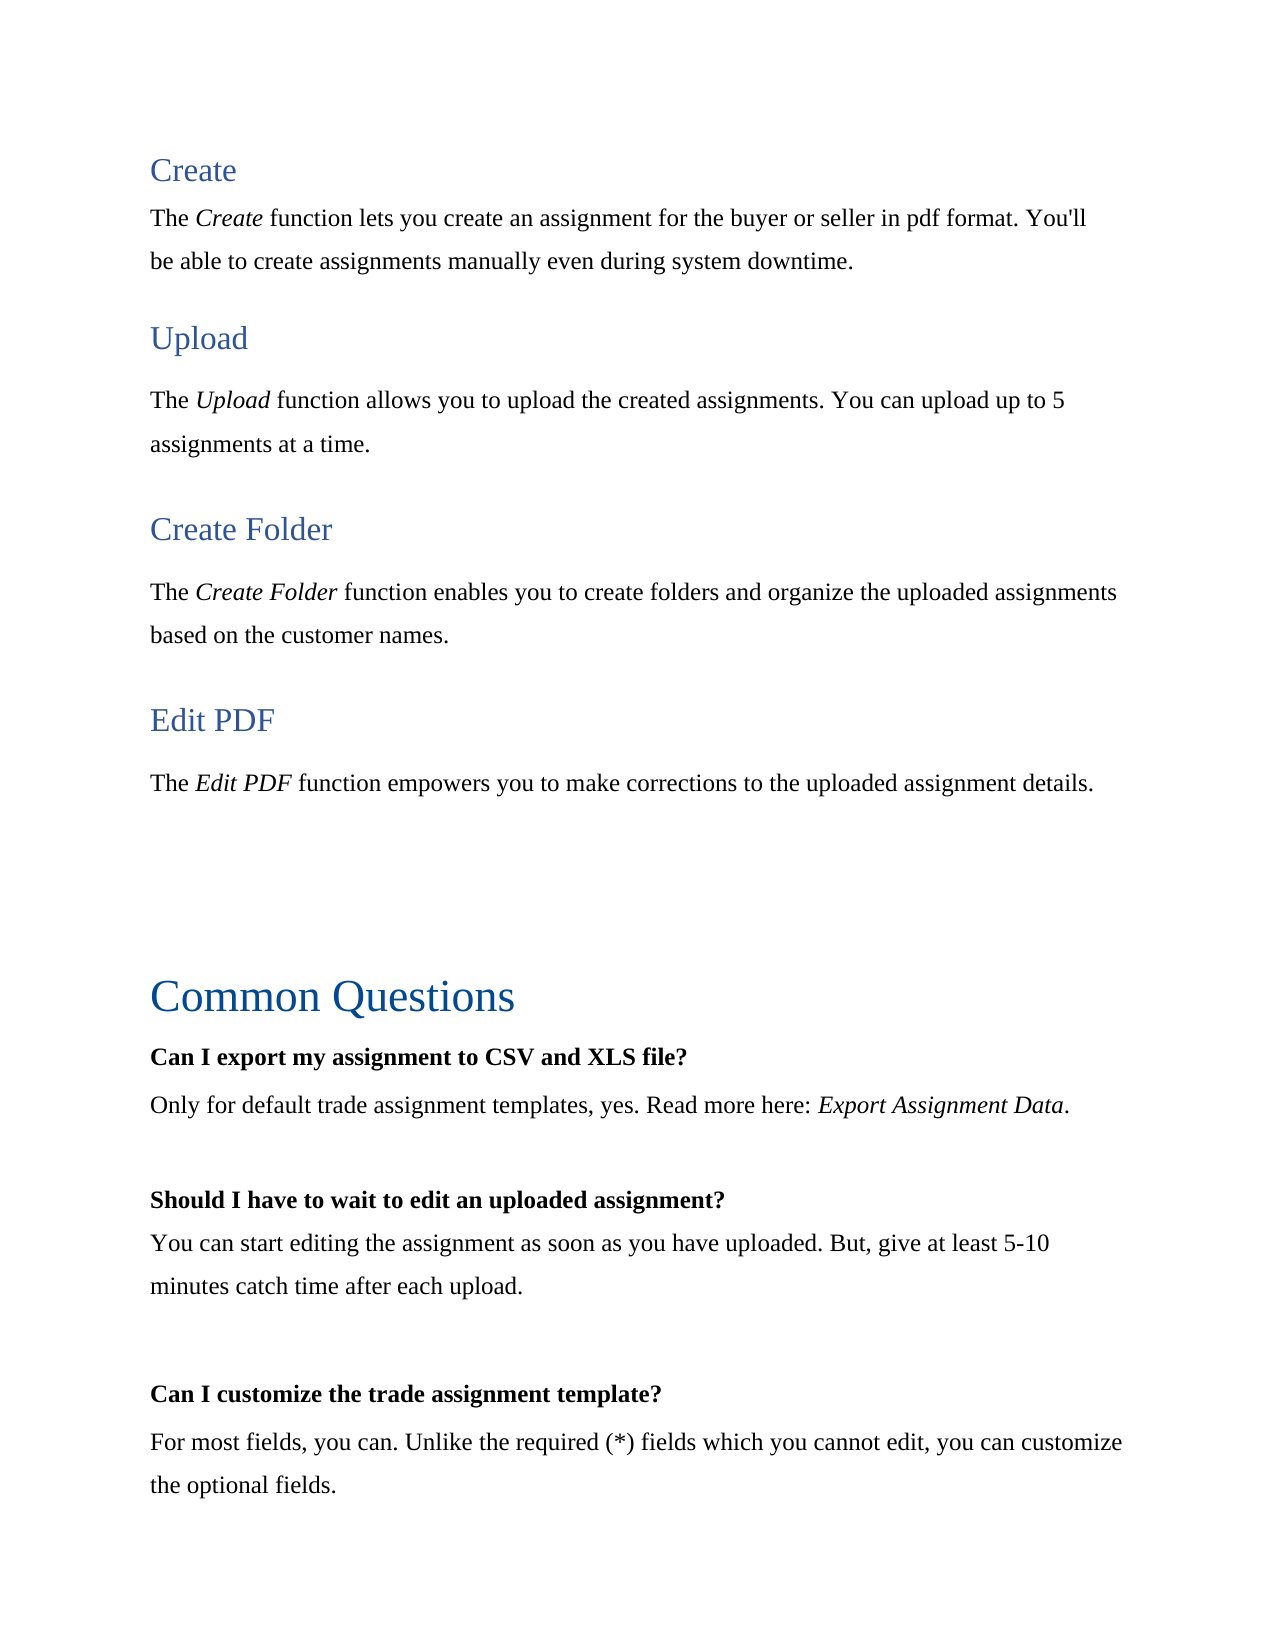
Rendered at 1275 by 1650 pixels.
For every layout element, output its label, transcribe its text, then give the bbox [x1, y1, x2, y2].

text The Edit PDF function empowers you to make corrections to the uploaded assignment details. [150, 768, 1125, 797]
text Upload [150, 318, 1125, 356]
text Can I export my assignment to CSV and XLS file? [150, 1042, 1125, 1071]
text Only for default trade assignment templates, yes. Read more here: Export Assignment Data. [150, 1090, 1125, 1118]
text Edit PDF [150, 701, 1125, 739]
text Common Questions [150, 968, 1125, 1021]
text The Upload function allows you to upload the created assignments. You can upload up to 5 assignments at a time. [150, 386, 1125, 457]
text For most fields, you can. Unlike the required (*) fields which you cannot edit, you can customize the optional fields. [150, 1427, 1125, 1498]
text Can I customize the trade assignment template? [150, 1379, 1125, 1408]
text Create The Create function lets you create an assignment for the buyer or seller in pdf format. You'll be able to create assignments manually even during system downtime. [150, 150, 1106, 274]
text Create Folder [150, 509, 1125, 548]
text The Create Folder function enables you to create folders and organize the uploaded assignments based on the customer names. [150, 577, 1125, 649]
